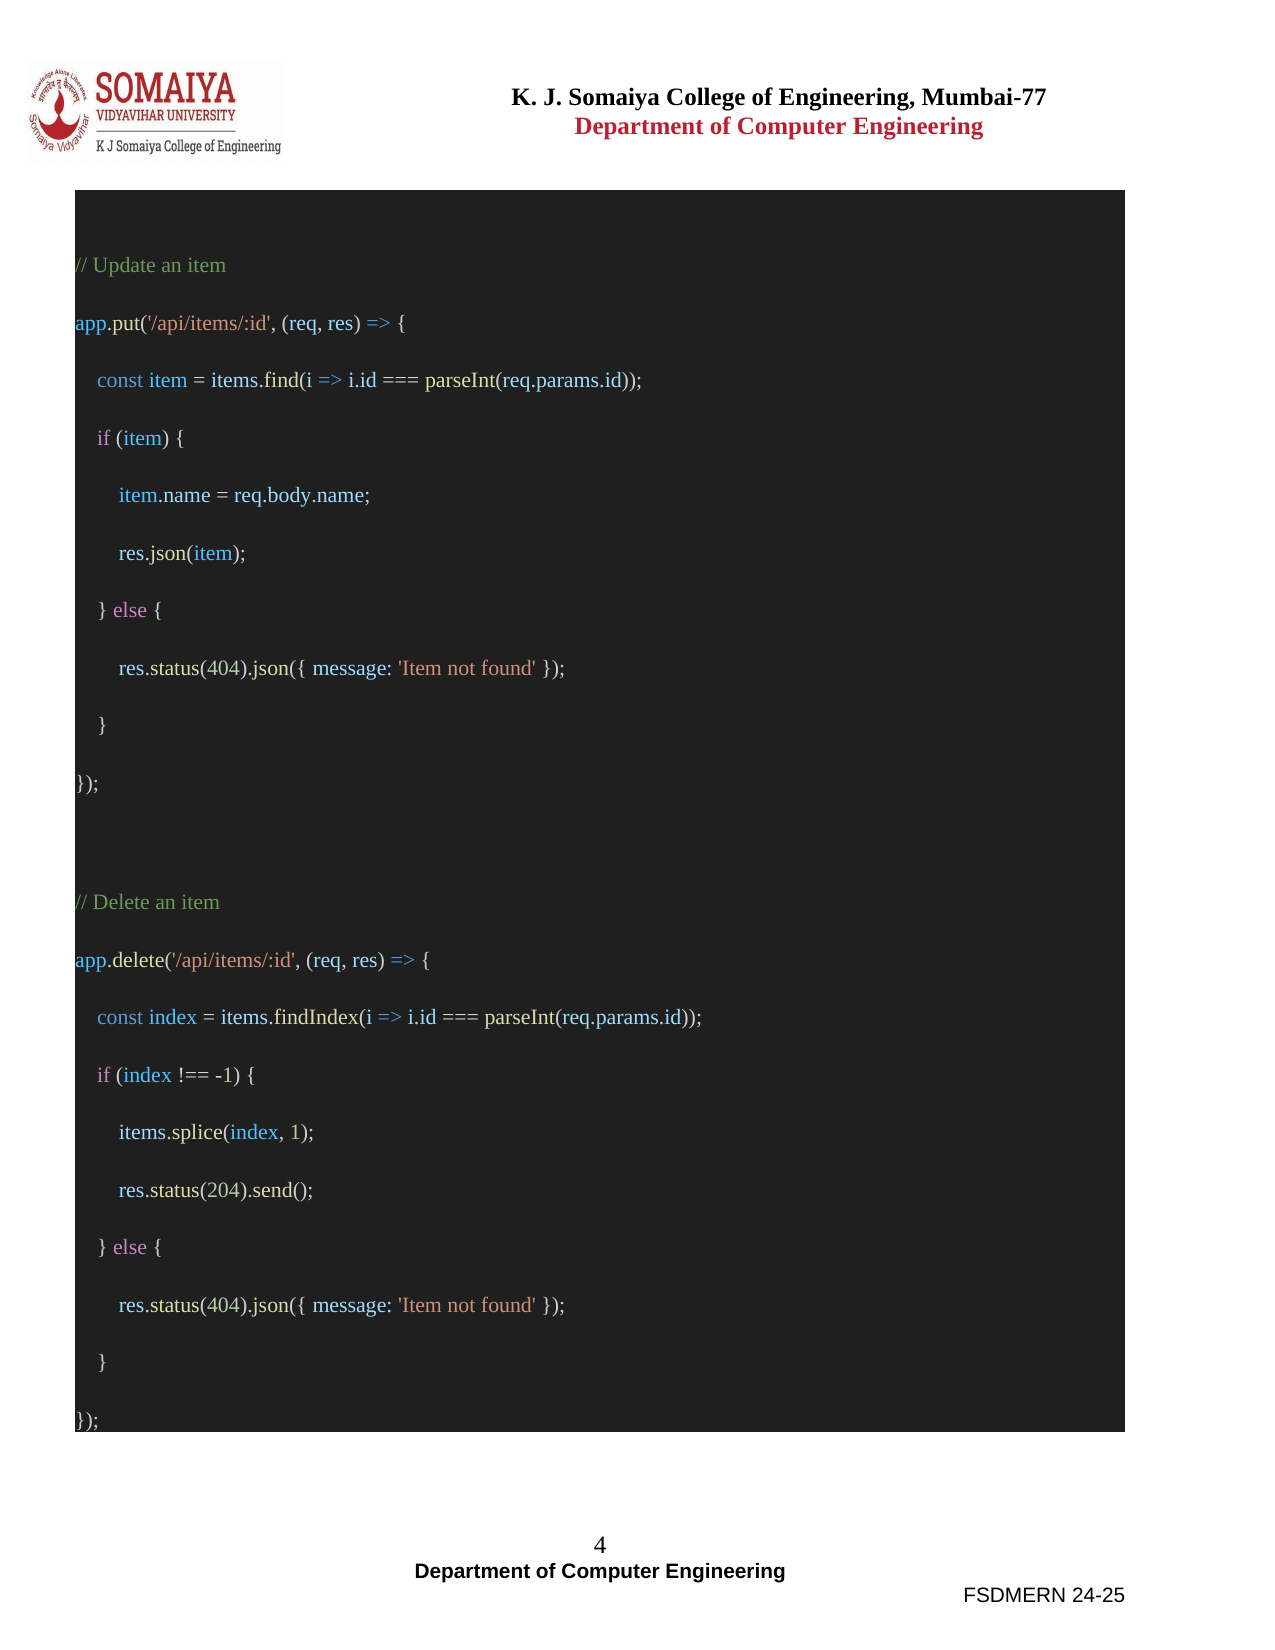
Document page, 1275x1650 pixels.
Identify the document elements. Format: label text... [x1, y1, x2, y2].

text item.name = req.body.name; [75, 482, 1125, 507]
text app.put('/api/items/:id', (req, res) => { [75, 309, 1125, 335]
text app.delete('/api/items/:id', (req, res) => { [75, 947, 1125, 972]
text } else { [75, 1234, 1125, 1259]
text const item = items.find(i => i.id === parseInt(req.params.id)); [75, 367, 1125, 392]
text if (item) { [75, 424, 1125, 450]
text } else { [75, 597, 1125, 622]
text res.status(404).json({ message: 'Item not found' }); [75, 1292, 1125, 1317]
text } [75, 1349, 1125, 1374]
text // Update an item [75, 252, 1125, 277]
picture [26, 61, 284, 162]
text } [75, 712, 1125, 737]
text if (index !== -1) { [75, 1062, 1125, 1087]
text // Delete an item [75, 889, 1125, 914]
text }); [75, 769, 1125, 795]
text res.status(404).json({ message: 'Item not found' }); [75, 654, 1125, 680]
text }); [75, 1407, 1125, 1432]
text res.status(204).send(); [75, 1177, 1125, 1202]
text items.splice(index, 1); [75, 1119, 1125, 1144]
text const index = items.findIndex(i => i.id === parseInt(req.params.id)); [75, 1004, 1125, 1029]
text res.json(item); [75, 539, 1125, 565]
